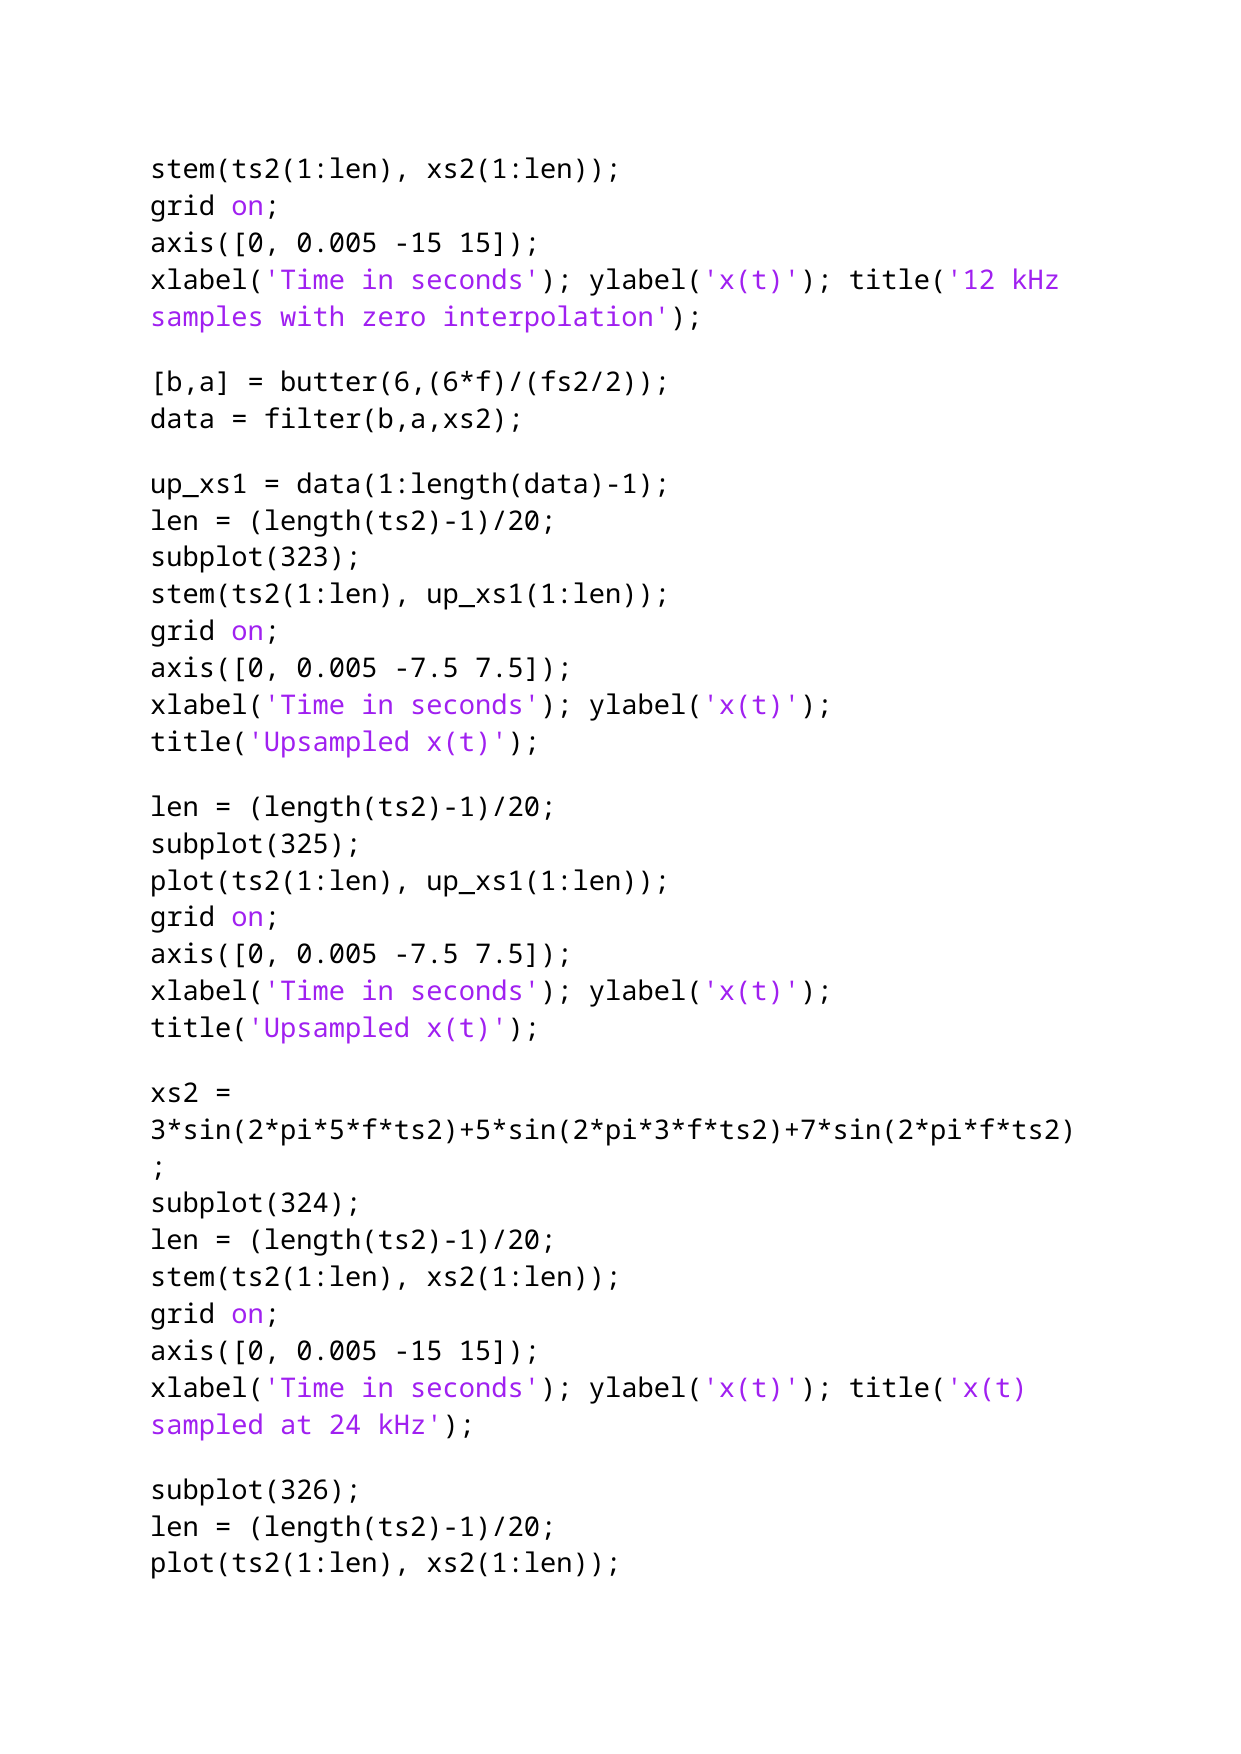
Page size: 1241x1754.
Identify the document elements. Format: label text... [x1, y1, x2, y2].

text axis([0, 0.005 -15 15]); [150, 224, 1090, 261]
text grid on; [150, 1294, 1090, 1331]
text len = (length(ts2)-1)/20; [150, 501, 1090, 538]
text xlabel('Time in seconds'); ylabel('x(t)'); title('12 kHz samples with zero interpolation'); [150, 261, 1090, 334]
text grid on; [150, 187, 1090, 224]
text len = (length(ts2)-1)/20; [150, 1507, 1090, 1544]
text xs2 = 3*sin(2*pi*5*f*ts2)+5*sin(2*pi*3*f*ts2)+7*sin(2*pi*f*ts2); [150, 1073, 1090, 1184]
text plot(ts2(1:len), up_xs1(1:len)); [150, 861, 1090, 898]
text stem(ts2(1:len), xs2(1:len)); [150, 150, 1090, 187]
text len = (length(ts2)-1)/20; [150, 1221, 1090, 1258]
text len = (length(ts2)-1)/20; [150, 787, 1090, 824]
text [b,a] = butter(6,(6*f)/(fs2/2)); [150, 362, 1090, 399]
text stem(ts2(1:len), xs2(1:len)); [150, 1258, 1090, 1294]
text up_xs1 = data(1:length(data)-1); [150, 464, 1090, 501]
text data = filter(b,a,xs2); [150, 399, 1090, 436]
text grid on; [150, 612, 1090, 648]
text subplot(325); [150, 824, 1090, 861]
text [150, 1368, 1090, 1442]
text subplot(326); [150, 1470, 1090, 1507]
text xlabel('Time in seconds'); ylabel('x(t)'); title('Upsampled x(t)'); [150, 972, 1090, 1045]
text stem(ts2(1:len), up_xs1(1:len)); [150, 575, 1090, 612]
text plot(ts2(1:len), xs2(1:len)); [150, 1544, 1090, 1581]
text axis([0, 0.005 -7.5 7.5]); [150, 935, 1090, 972]
text xlabel('Time in seconds'); ylabel('x(t)'); title('Upsampled x(t)'); [150, 685, 1090, 759]
text axis([0, 0.005 -7.5 7.5]); [150, 648, 1090, 685]
text axis([0, 0.005 -15 15]); [150, 1331, 1090, 1368]
text subplot(323); [150, 538, 1090, 575]
text subplot(324); [150, 1184, 1090, 1221]
text grid on; [150, 898, 1090, 935]
